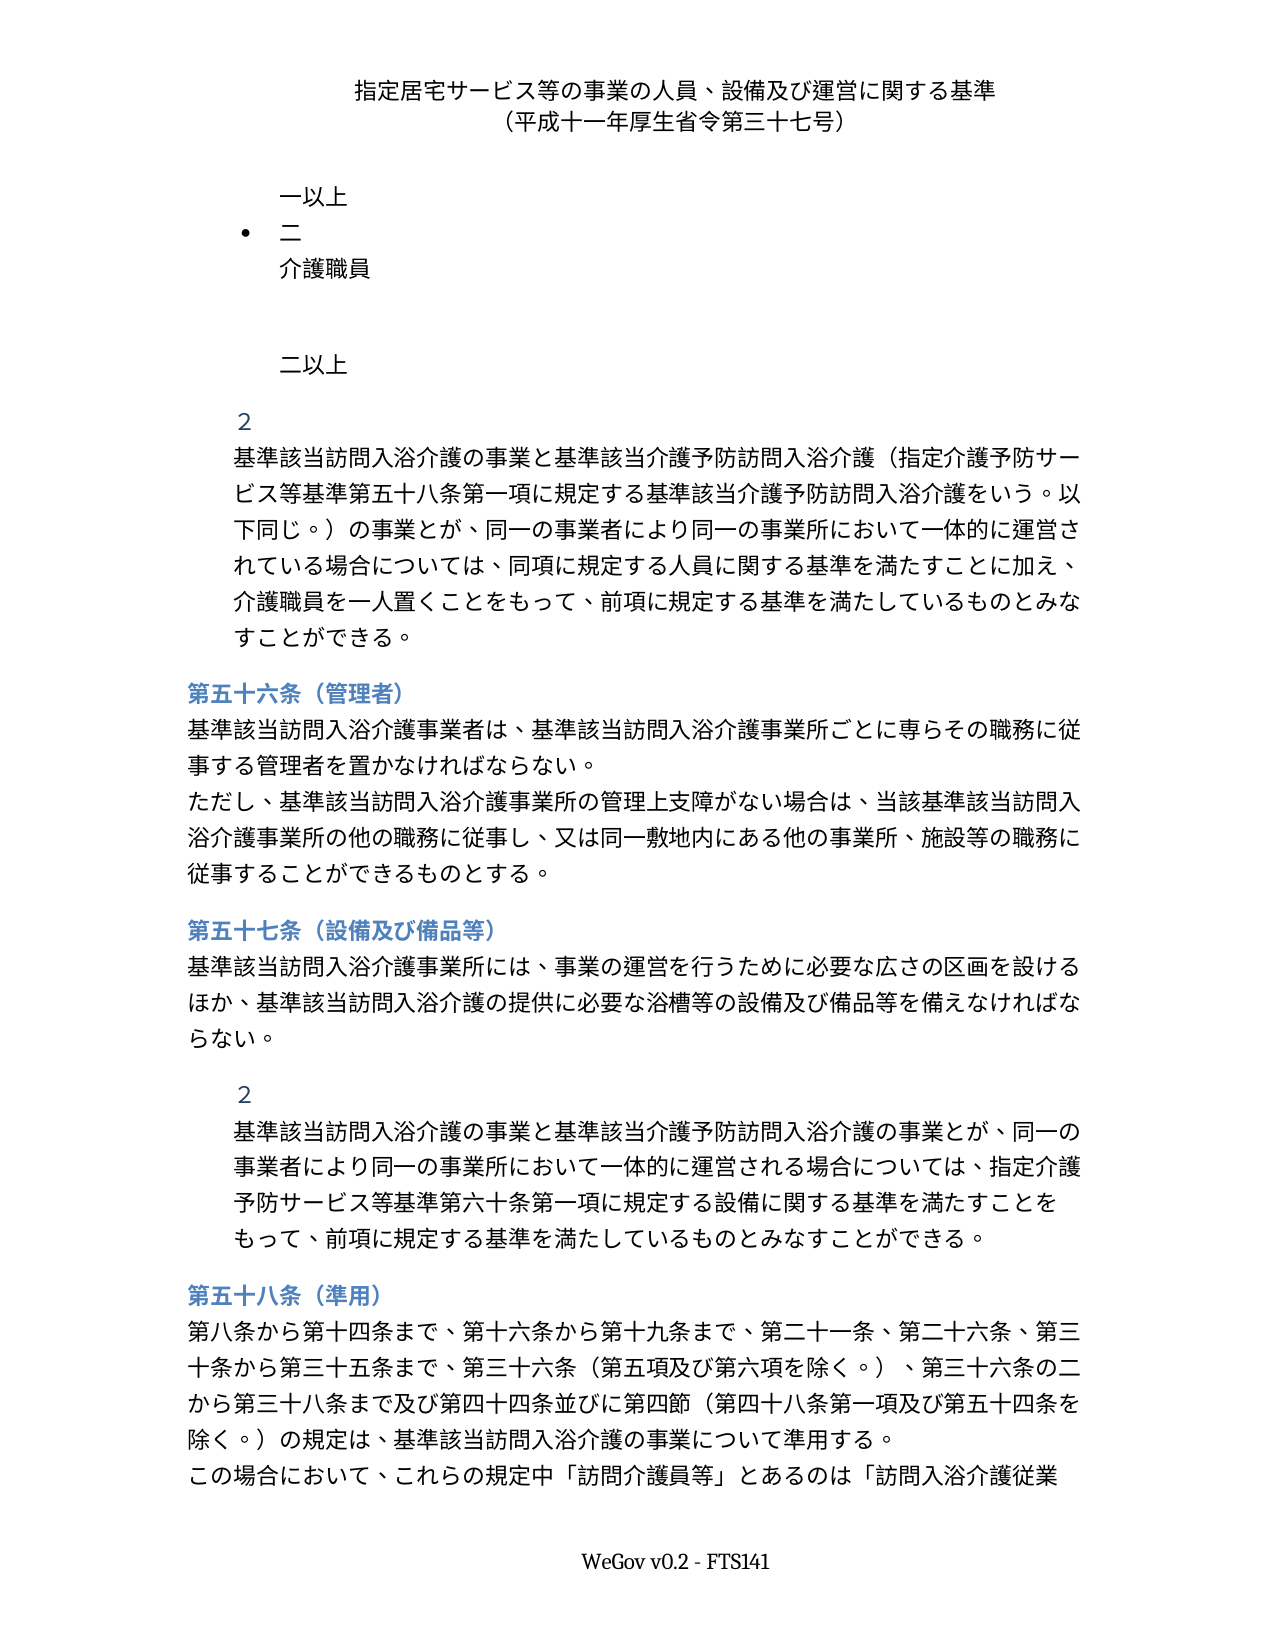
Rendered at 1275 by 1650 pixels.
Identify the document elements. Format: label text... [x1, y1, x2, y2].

list 一 看護職員 一以上 [242, 150, 1087, 212]
text 基準該当訪問入浴介護の事業と基準該当介護予防訪問入浴介護の事業とが、同一の事業者により同一の事業所において一体的に運営される場合については、指定介護予防サービス等基準第六十条第一項に規定する設備に関する基準を満たすことをもって、前項に規定する基準を満たしているものとみなすことができる。 [233, 1115, 1087, 1254]
text 基準該当訪問入浴介護の事業と基準該当介護予防訪問入浴介護（指定介護予防サービス等基準第五十八条第一項に規定する基準該当介護予防訪問入浴介護をいう。以下同じ。）の事業とが、同一の事業者により同一の事業所において一体的に運営されている場合については、同項に規定する人員に関する基準を満たすことに加え、介護職員を一人置くことをもって、前項に規定する基準を満たしているものとみなすことができる。 [233, 442, 1087, 653]
subtitle 第五十七条（設備及び備品等） [187, 915, 1087, 946]
list 二 介護職員 二以上 [242, 217, 1087, 381]
subtitle ２ [233, 406, 1087, 437]
subtitle ２ [233, 1079, 1087, 1111]
text 基準該当訪問入浴介護事業所には、事業の運営を行うために必要な広さの区画を設けるほか、基準該当訪問入浴介護の提供に必要な浴槽等の設備及び備品等を備えなければならない。 [187, 951, 1087, 1054]
text 基準該当訪問入浴介護事業者は、基準該当訪問入浴介護事業所ごとに専らその職務に従事する管理者を置かなければならない。 ただし、基準該当訪問入浴介護事業所の管理上支障がない場合は、当該基準該当訪問入浴介護事業所の他の職務に従事し、又は同一敷地内にある他の事業所、施設等の職務に従事することができるものとする。 [187, 714, 1087, 889]
subtitle 第五十八条（準用） [187, 1280, 1087, 1311]
subtitle 第五十六条（管理者） [187, 678, 1087, 710]
